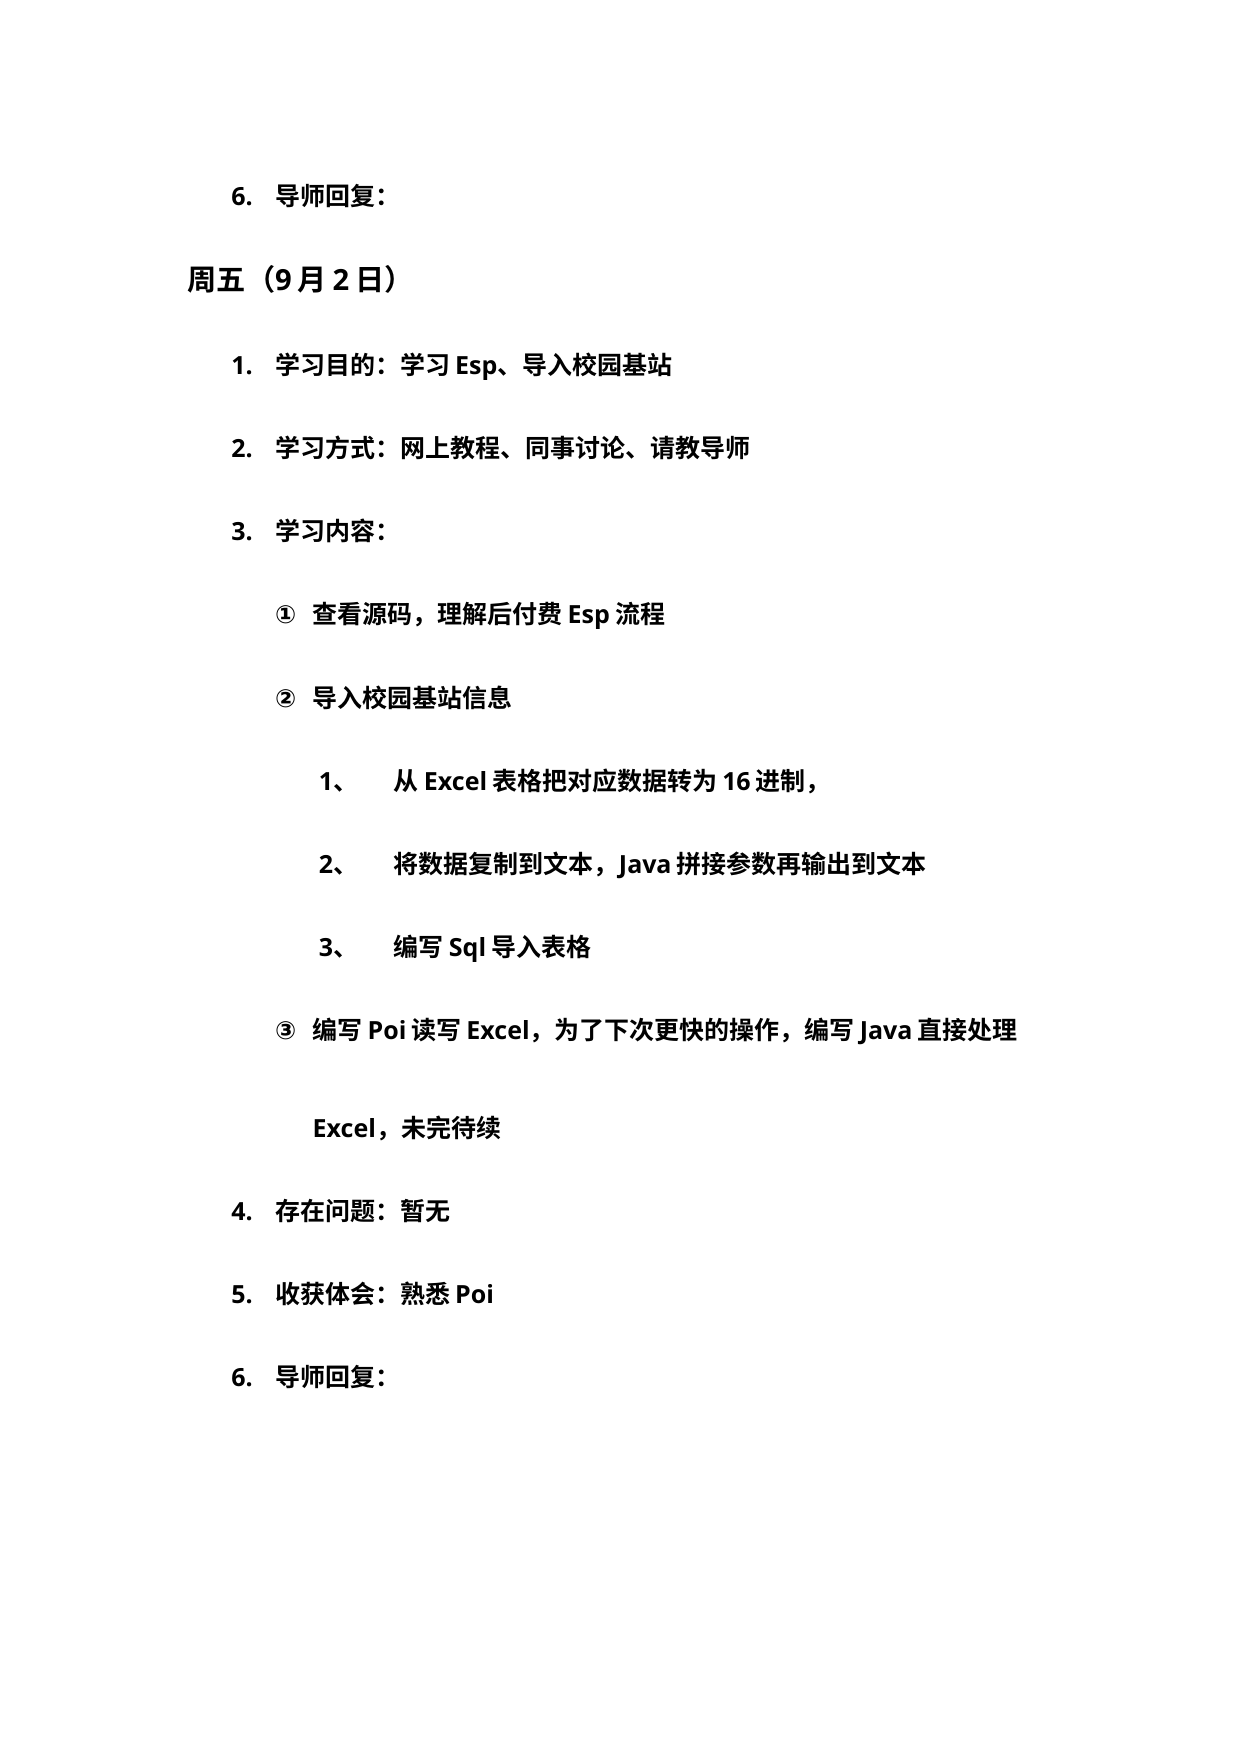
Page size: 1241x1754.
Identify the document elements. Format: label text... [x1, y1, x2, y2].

list 编写Poi读写Excel，为了下次更快的操作，编写Java直接处理Excel，未完待续 [275, 996, 1053, 1159]
list 将数据复制到文本，Java拼接参数再输出到文本 [319, 830, 1053, 895]
subtitle 周五（9月2日） [187, 245, 1053, 310]
list 学习方式：网上教程、同事讨论、请教导师 [231, 414, 1053, 479]
list 存在问题：暂无 [231, 1177, 1053, 1242]
list 学习内容： [231, 497, 1053, 562]
list 从Excel表格把对应数据转为16进制， [319, 747, 1053, 812]
list 导师回复： [231, 162, 1053, 227]
list 导师回复： [231, 1343, 1053, 1408]
list 导入校园基站信息 [275, 664, 1053, 729]
list 查看源码，理解后付费Esp流程 [275, 581, 1053, 646]
list 编写Sql导入表格 [319, 913, 1053, 978]
list 收获体会：熟悉Poi [231, 1260, 1053, 1325]
list 学习目的：学习Esp、导入校园基站 [231, 331, 1053, 396]
